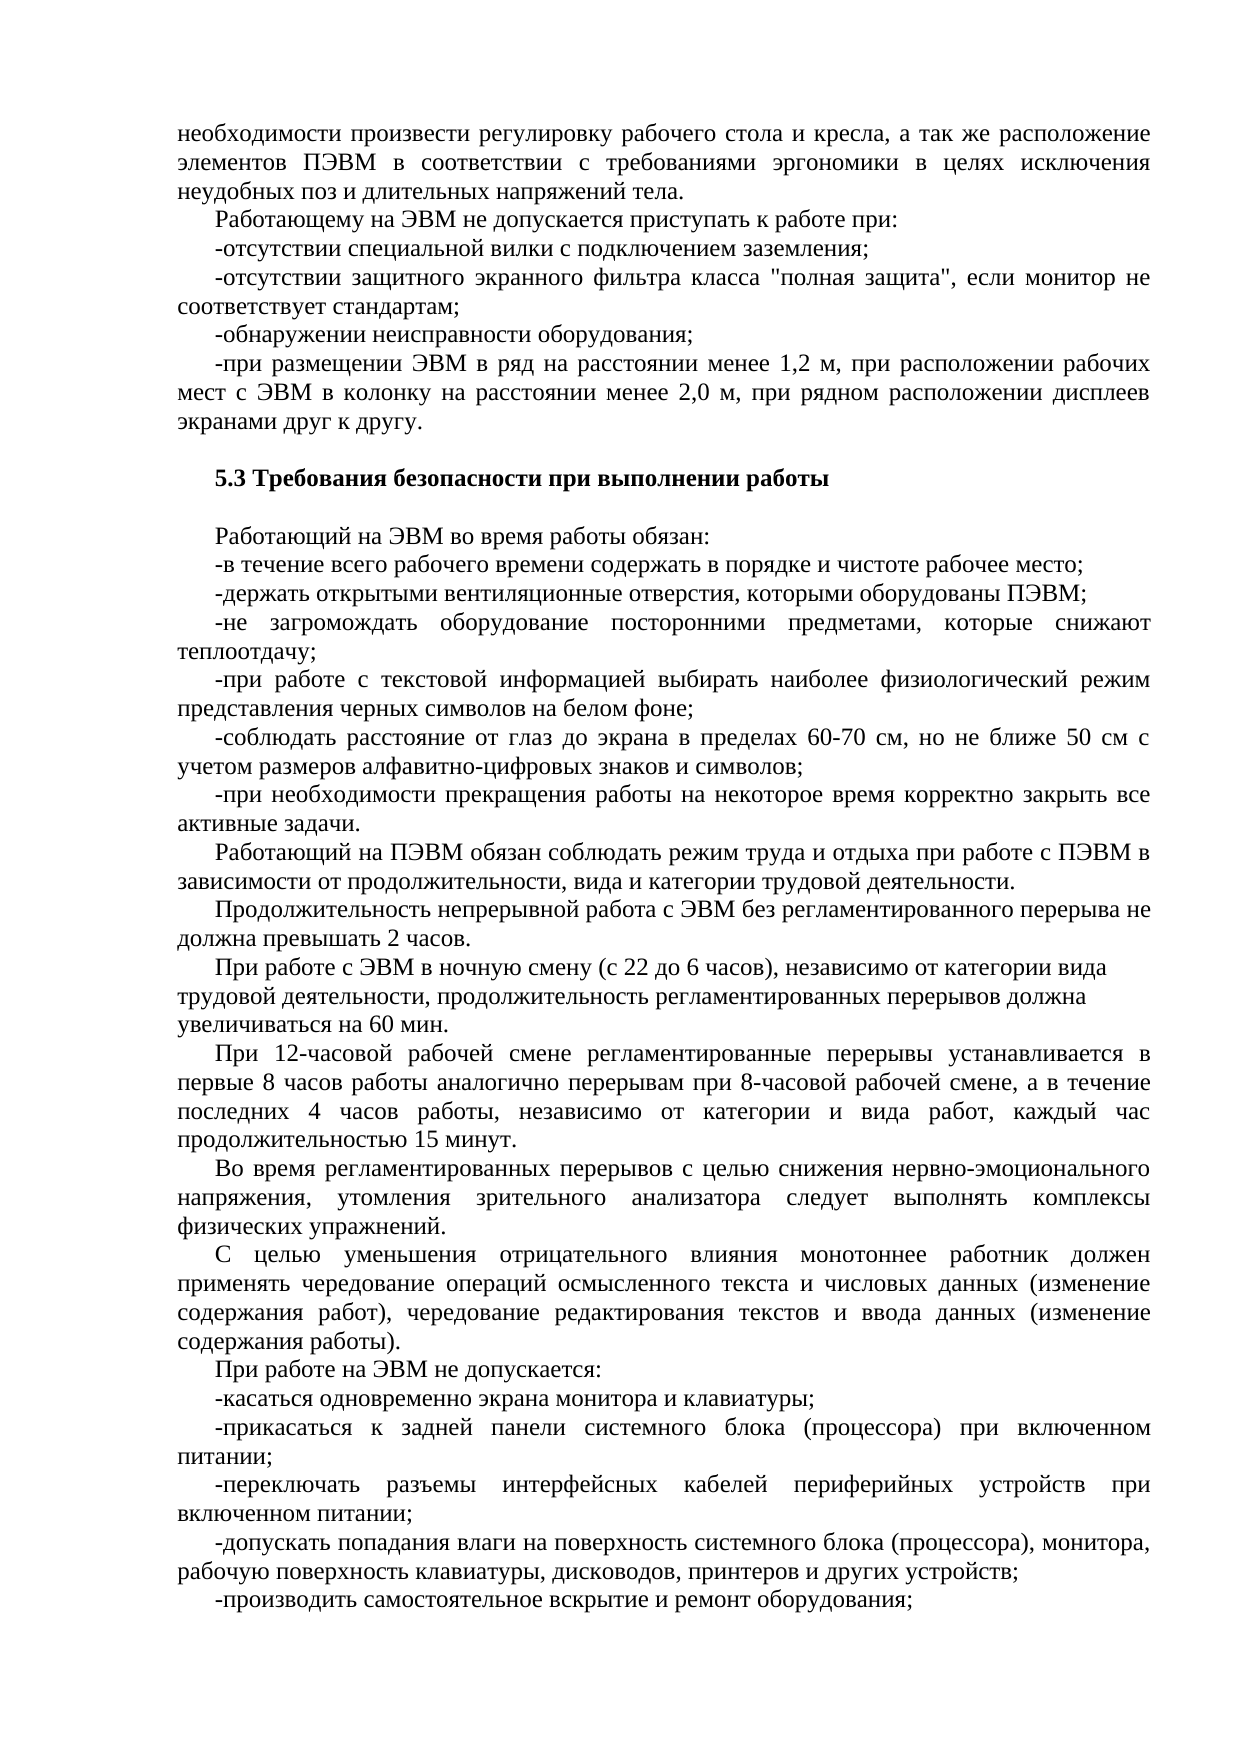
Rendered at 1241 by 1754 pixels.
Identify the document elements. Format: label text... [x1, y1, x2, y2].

text -при размещении ЭВМ в ряд на расстоянии менее 1,2 м, при расположении рабочих мест с ЭВМ в колонку на расстоянии менее 2,0 м, при рядном расположении дисплеев экранами друг к другу. [177, 348, 1152, 434]
text Продолжительность непрерывной работа с ЭВМ без регламентированного перерыва не должна превышать 2 часов. [177, 894, 1152, 952]
text -при необходимости прекращения работы на некоторое время корректно закрыть все активные задачи. [177, 779, 1152, 837]
text Работающий на ПЭВМ обязан соблюдать режим труда и отдыха при работе с ПЭВМ в зависимости от продолжительности, вида и категории трудовой деятельности. [177, 837, 1152, 894]
text 5.3 Требования безопасности при выполнении работы [177, 463, 1152, 492]
text -при работе с текстовой информацией выбирать наиболее физиологический режим представления черных символов на белом фоне; [177, 664, 1152, 722]
text -допускать попадания влаги на поверхность системного блока (процессора), монитора, рабочую поверхность клавиатуры, дисководов, принтеров и других устройств; [177, 1527, 1152, 1584]
text -в течение всего рабочего времени содержать в порядке и чистоте рабочее место; [177, 549, 1152, 578]
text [177, 118, 1152, 204]
text При работе с ЭВМ в ночную смену (с 22 до 6 часов), независимо от категории вида [177, 952, 1152, 981]
text Работающий на ЭВМ во время работы обязан: [177, 521, 1152, 549]
text -касаться одновременно экрана монитора и клавиатуры; [177, 1383, 1152, 1412]
text -соблюдать расстояние от глаз до экрана в пределах 60-70 см, но не ближе 50 см с учетом размеров алфавитно-цифровых знаков и символов; [177, 722, 1152, 779]
text -не загромождать оборудование посторонними предметами, которые снижают теплоотдачу; [177, 607, 1152, 664]
text -переключать разъемы интерфейсных кабелей периферийных устройств при включенном питании; [177, 1469, 1152, 1527]
text трудовой деятельности, продолжительность регламентированных перерывов должна [177, 981, 1152, 1009]
text С целью уменьшения отрицательного влияния монотоннее работник должен применять чередование операций осмысленного текста и числовых данных (изменение содержания работ), чередование редактирования текстов и ввода данных (изменение содержания работы). [177, 1239, 1152, 1354]
text -обнаружении неисправности оборудования; [177, 319, 1152, 348]
text -прикасаться к задней панели системного блока (процессора) при включенном питании; [177, 1412, 1152, 1469]
text Во время регламентированных перерывов с целью снижения нервно-эмоционального напряжения, утомления зрительного анализатора следует выполнять комплексы физических упражнений. [177, 1153, 1152, 1239]
text Работающему на ЭВМ не допускается приступать к работе при: [177, 204, 1152, 233]
text -держать открытыми вентиляционные отверстия, которыми оборудованы ПЭВМ; [177, 578, 1152, 607]
text -производить самостоятельное вскрытие и ремонт оборудования; [177, 1584, 1152, 1613]
text -отсутствии защитного экранного фильтра класса "полная защита", если монитор не соответствует стандартам; [177, 262, 1152, 319]
text увеличиваться на 60 мин. [177, 1009, 1152, 1038]
text -отсутствии специальной вилки с подключением заземления; [177, 233, 1152, 262]
text При 12-часовой рабочей смене регламентированные перерывы устанавливается в первые 8 часов работы аналогично перерывам при 8-часовой рабочей смене, а в течение последних 4 часов работы, независимо от категории и вида работ, каждый час продолжительностью 15 минут. [177, 1038, 1152, 1153]
text При работе на ЭВМ не допускается: [177, 1354, 1152, 1383]
